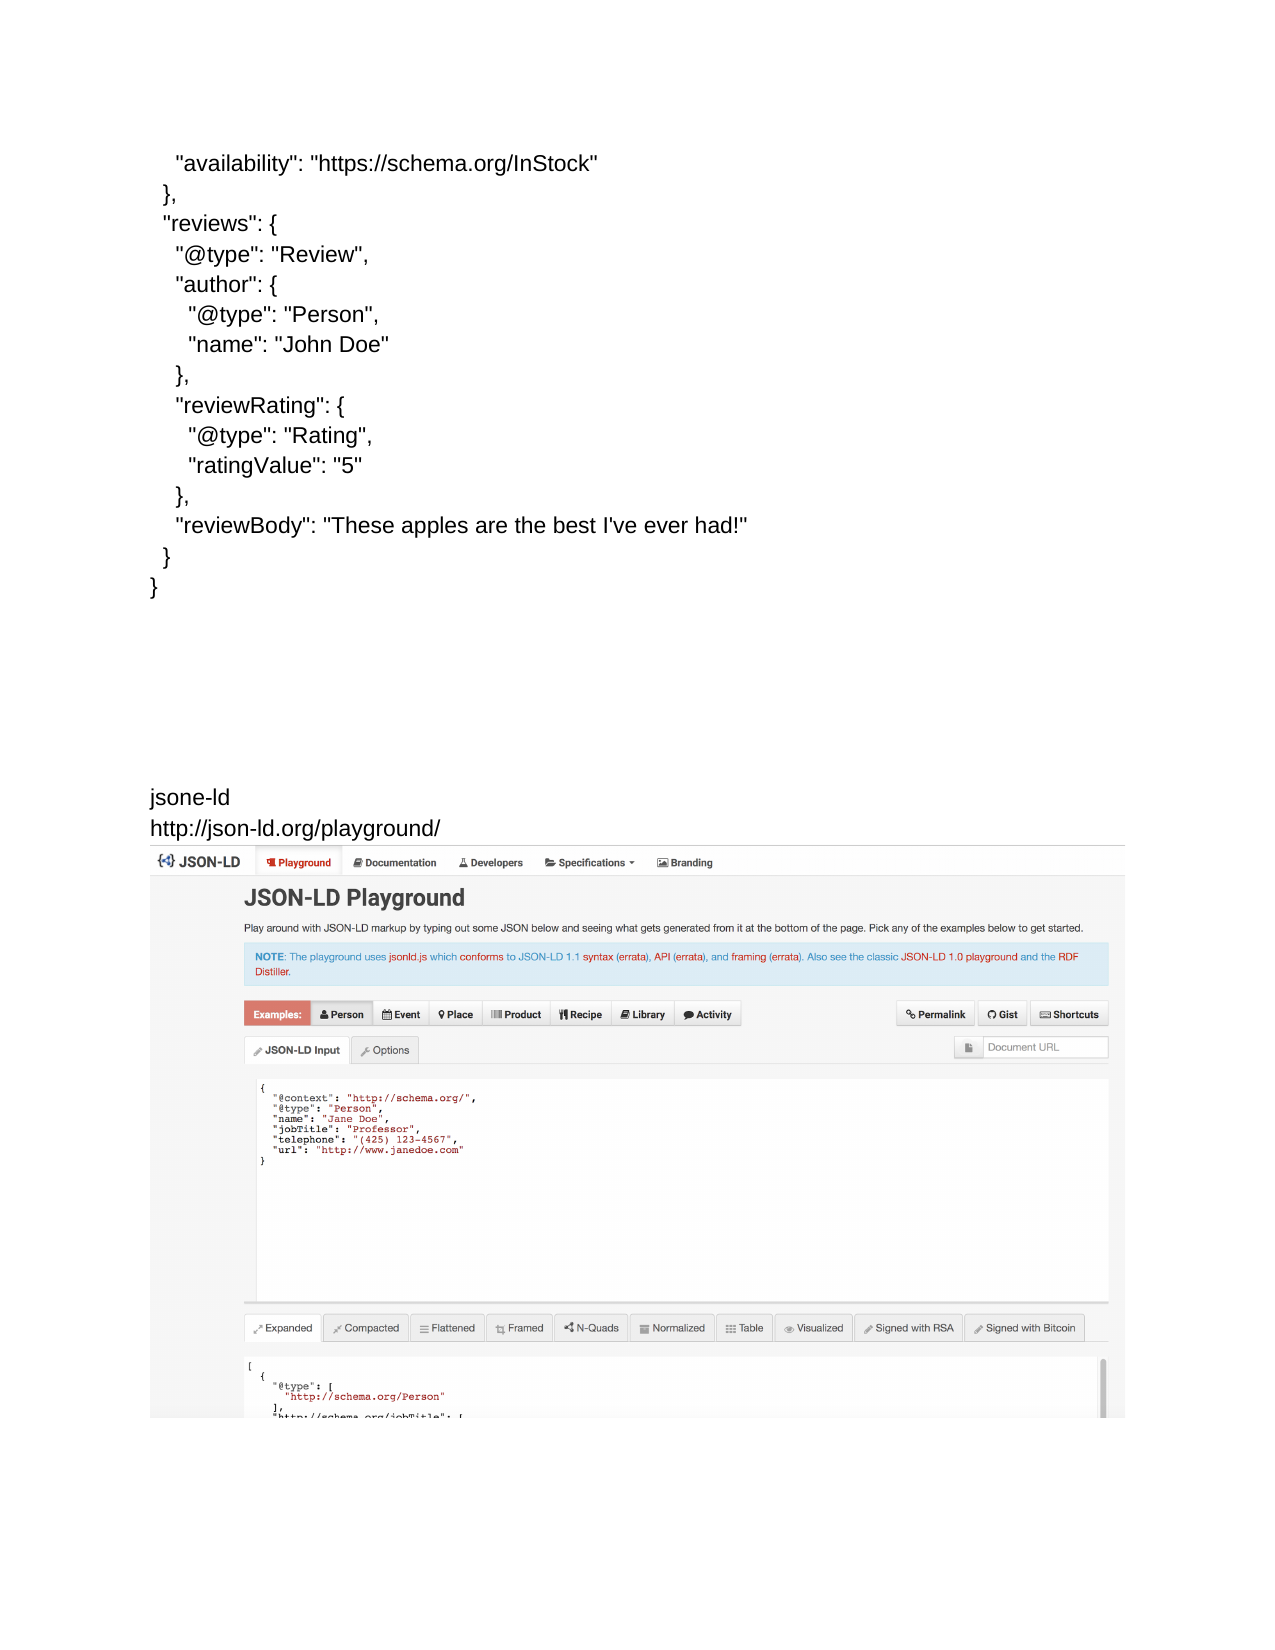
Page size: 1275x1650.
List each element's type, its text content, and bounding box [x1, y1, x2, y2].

text jsone-ld [150, 784, 1125, 811]
text "name": "John Doe" [150, 331, 1125, 358]
text "ratingValue": "5" [150, 452, 1125, 478]
text "@type": "Person", [150, 301, 1125, 327]
text "reviewBody": "These apples are the best I've ever had!" [150, 512, 1125, 539]
text http://json-ld.org/playground/ [150, 814, 1125, 841]
text "reviews": { [150, 210, 1125, 237]
text }, [150, 482, 1125, 509]
text "author": { [150, 271, 1125, 297]
text } [150, 543, 1125, 569]
text "@type": "Review", [150, 241, 1125, 267]
text "@type": "Rating", [150, 422, 1125, 448]
text "reviewRating": { [150, 392, 1125, 418]
text "availability": "https://schema.org/InStock" [150, 150, 1125, 176]
text } [150, 573, 1125, 599]
text }, [150, 361, 1125, 388]
picture [150, 844, 1125, 1418]
text }, [150, 180, 1125, 207]
